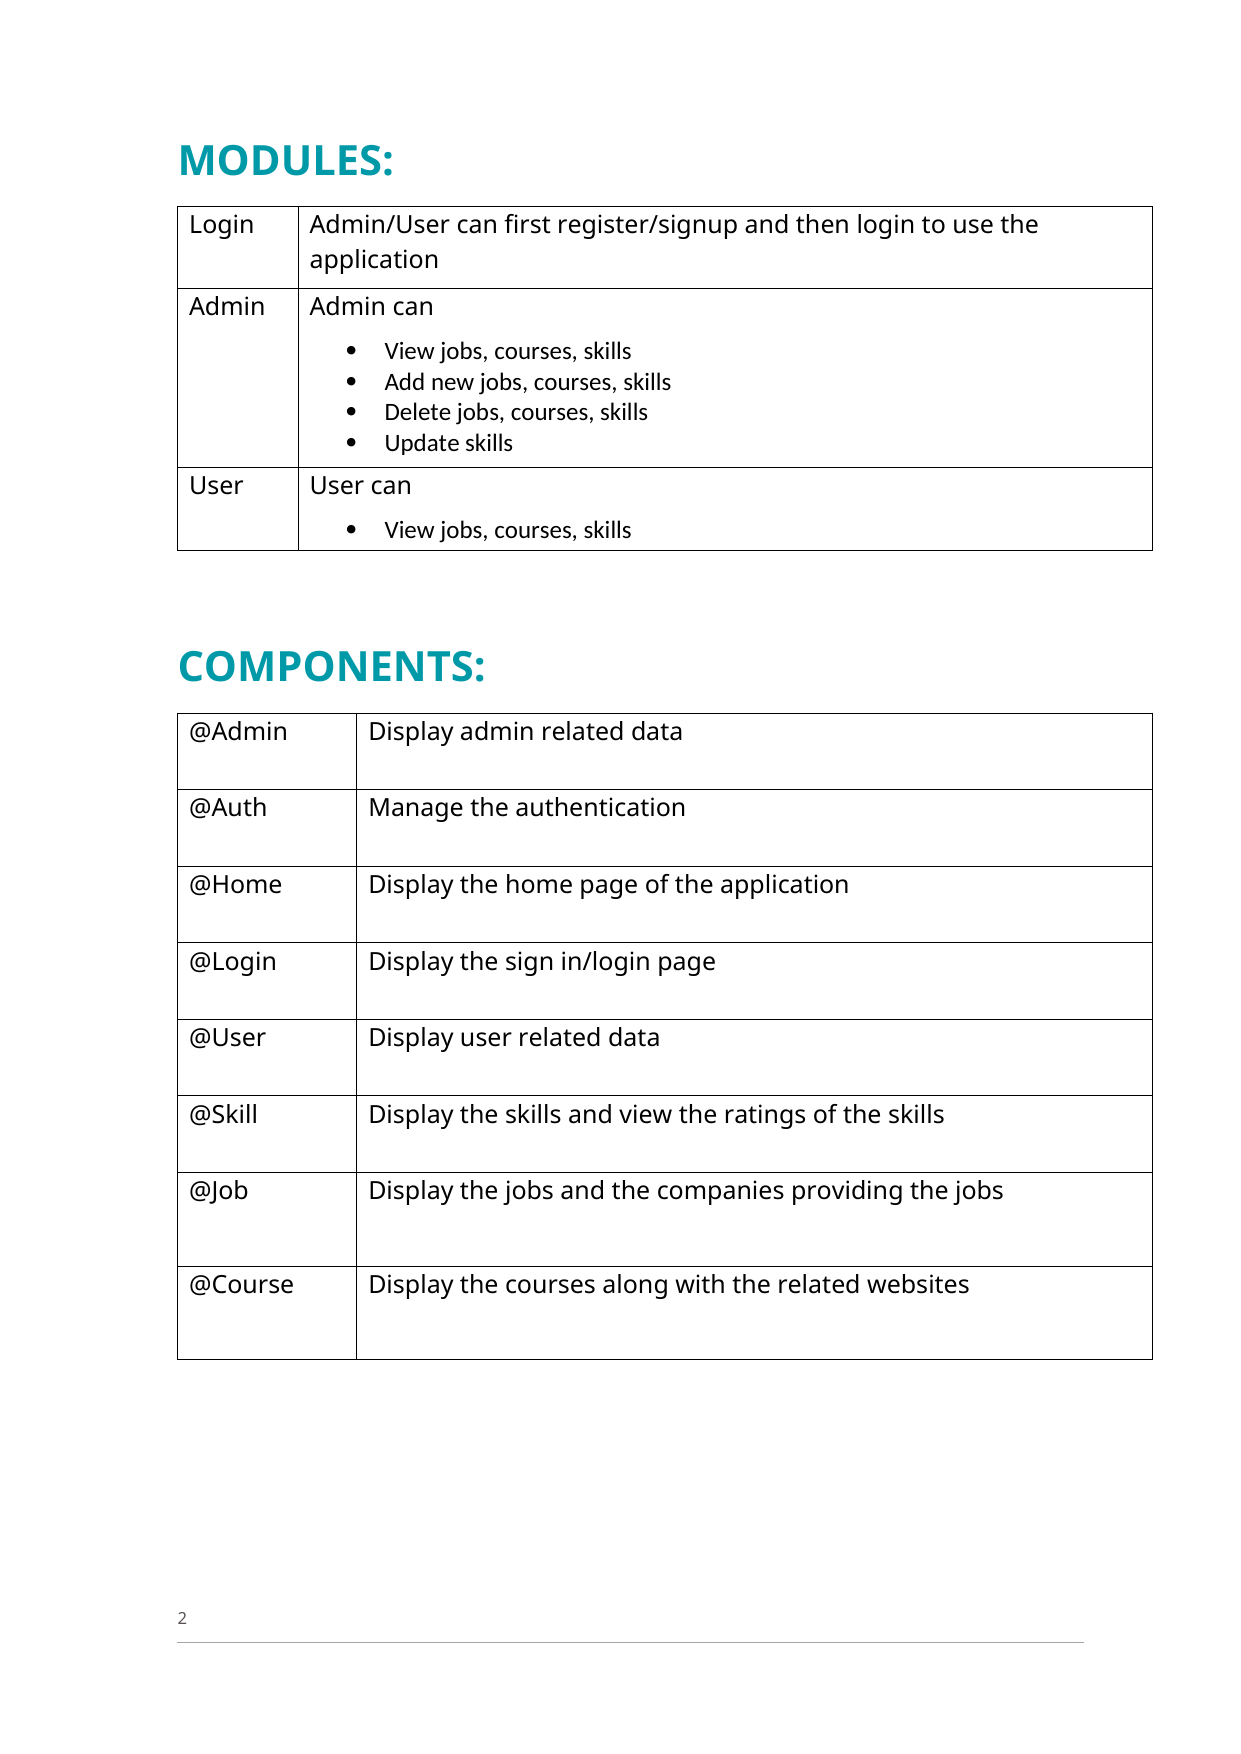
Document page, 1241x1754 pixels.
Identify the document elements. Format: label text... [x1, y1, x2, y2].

table_header @Admin [178, 714, 356, 789]
table_cell @Job [178, 1173, 356, 1266]
table_cell Display the jobs and the companies providing the jobs [357, 1173, 1152, 1266]
table_header Display admin related data [357, 714, 1152, 789]
table_cell Manage the authentication [357, 790, 1152, 866]
table_cell Display the sign in/login page [357, 943, 1152, 1019]
table_cell @Auth [178, 790, 356, 866]
table_cell Display the home page of the application [357, 867, 1152, 942]
table_cell Display the skills and view the ratings of the skills [357, 1096, 1152, 1172]
table_cell @User [178, 1020, 356, 1095]
table_cell Display user related data [357, 1020, 1152, 1095]
table_cell @Course [178, 1267, 356, 1359]
table_cell @Login [178, 943, 356, 1019]
subtitle COMPONENTS: [177, 637, 1122, 694]
table_cell @Home [178, 867, 356, 942]
table_cell @Skill [178, 1096, 356, 1172]
table_cell Display the courses along with the related websites [357, 1267, 1152, 1359]
